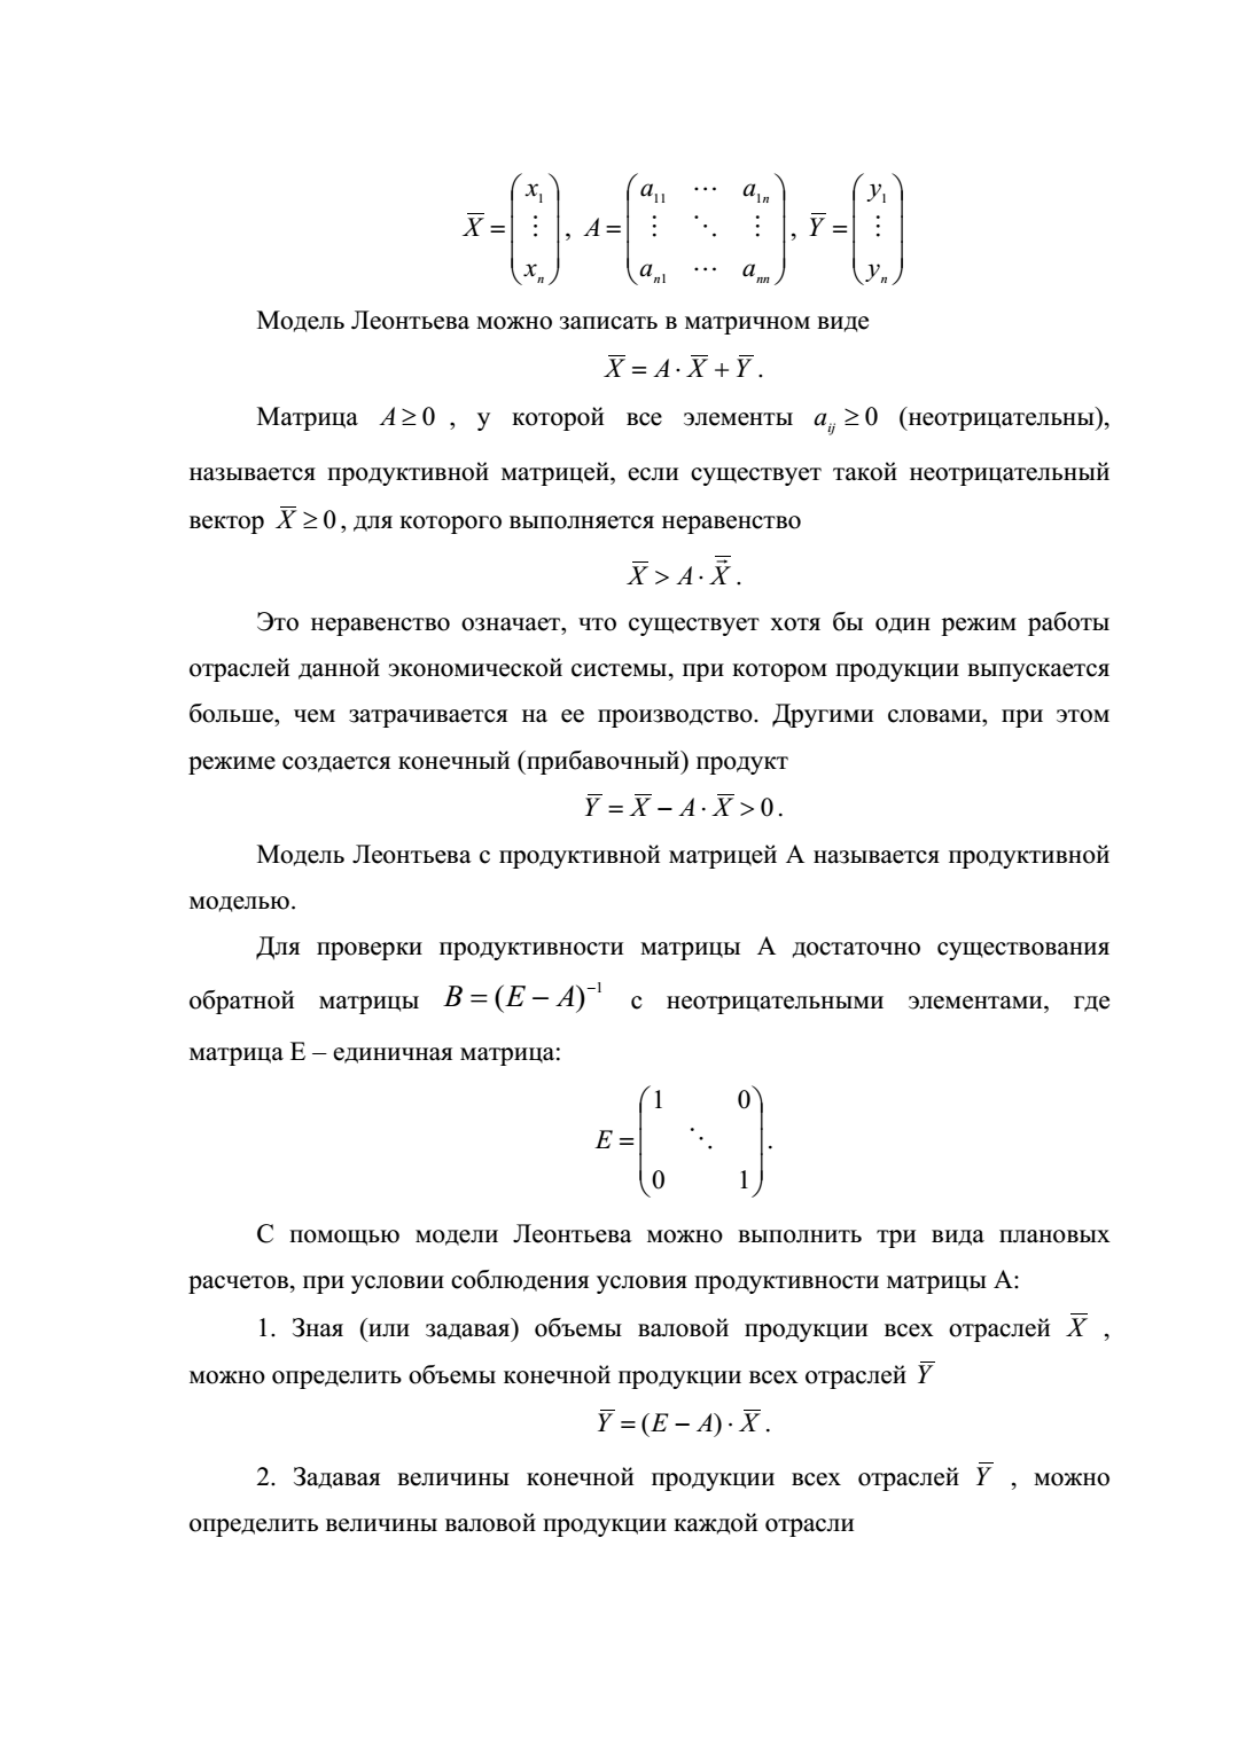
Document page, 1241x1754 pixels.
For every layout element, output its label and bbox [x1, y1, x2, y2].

picture [177, 118, 1152, 1561]
